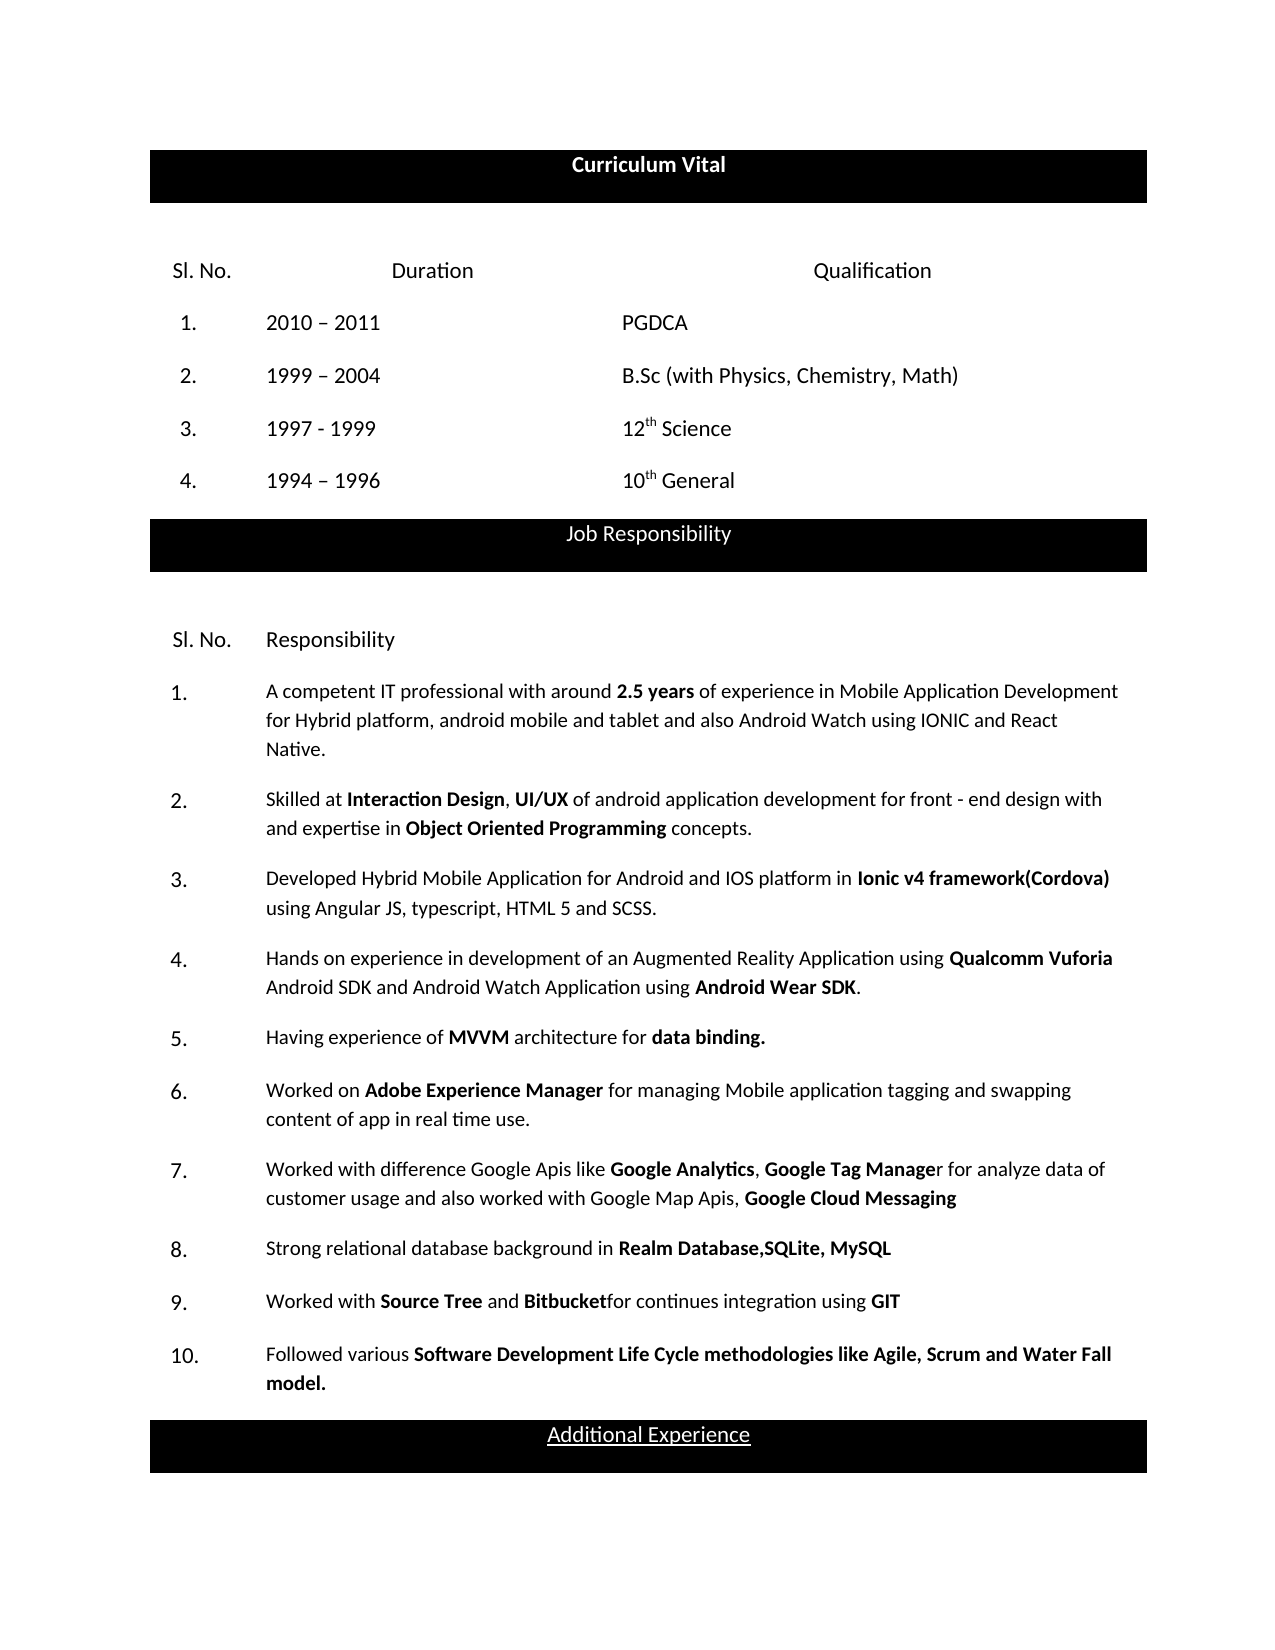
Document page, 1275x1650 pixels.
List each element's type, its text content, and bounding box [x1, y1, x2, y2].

table_cell Job Responsibility [150, 519, 1147, 572]
table_cell Additional Experience [150, 1420, 1147, 1473]
table_cell [150, 572, 1147, 1420]
table_header Curriculum Vital [150, 150, 1147, 203]
table_cell [150, 203, 1147, 519]
